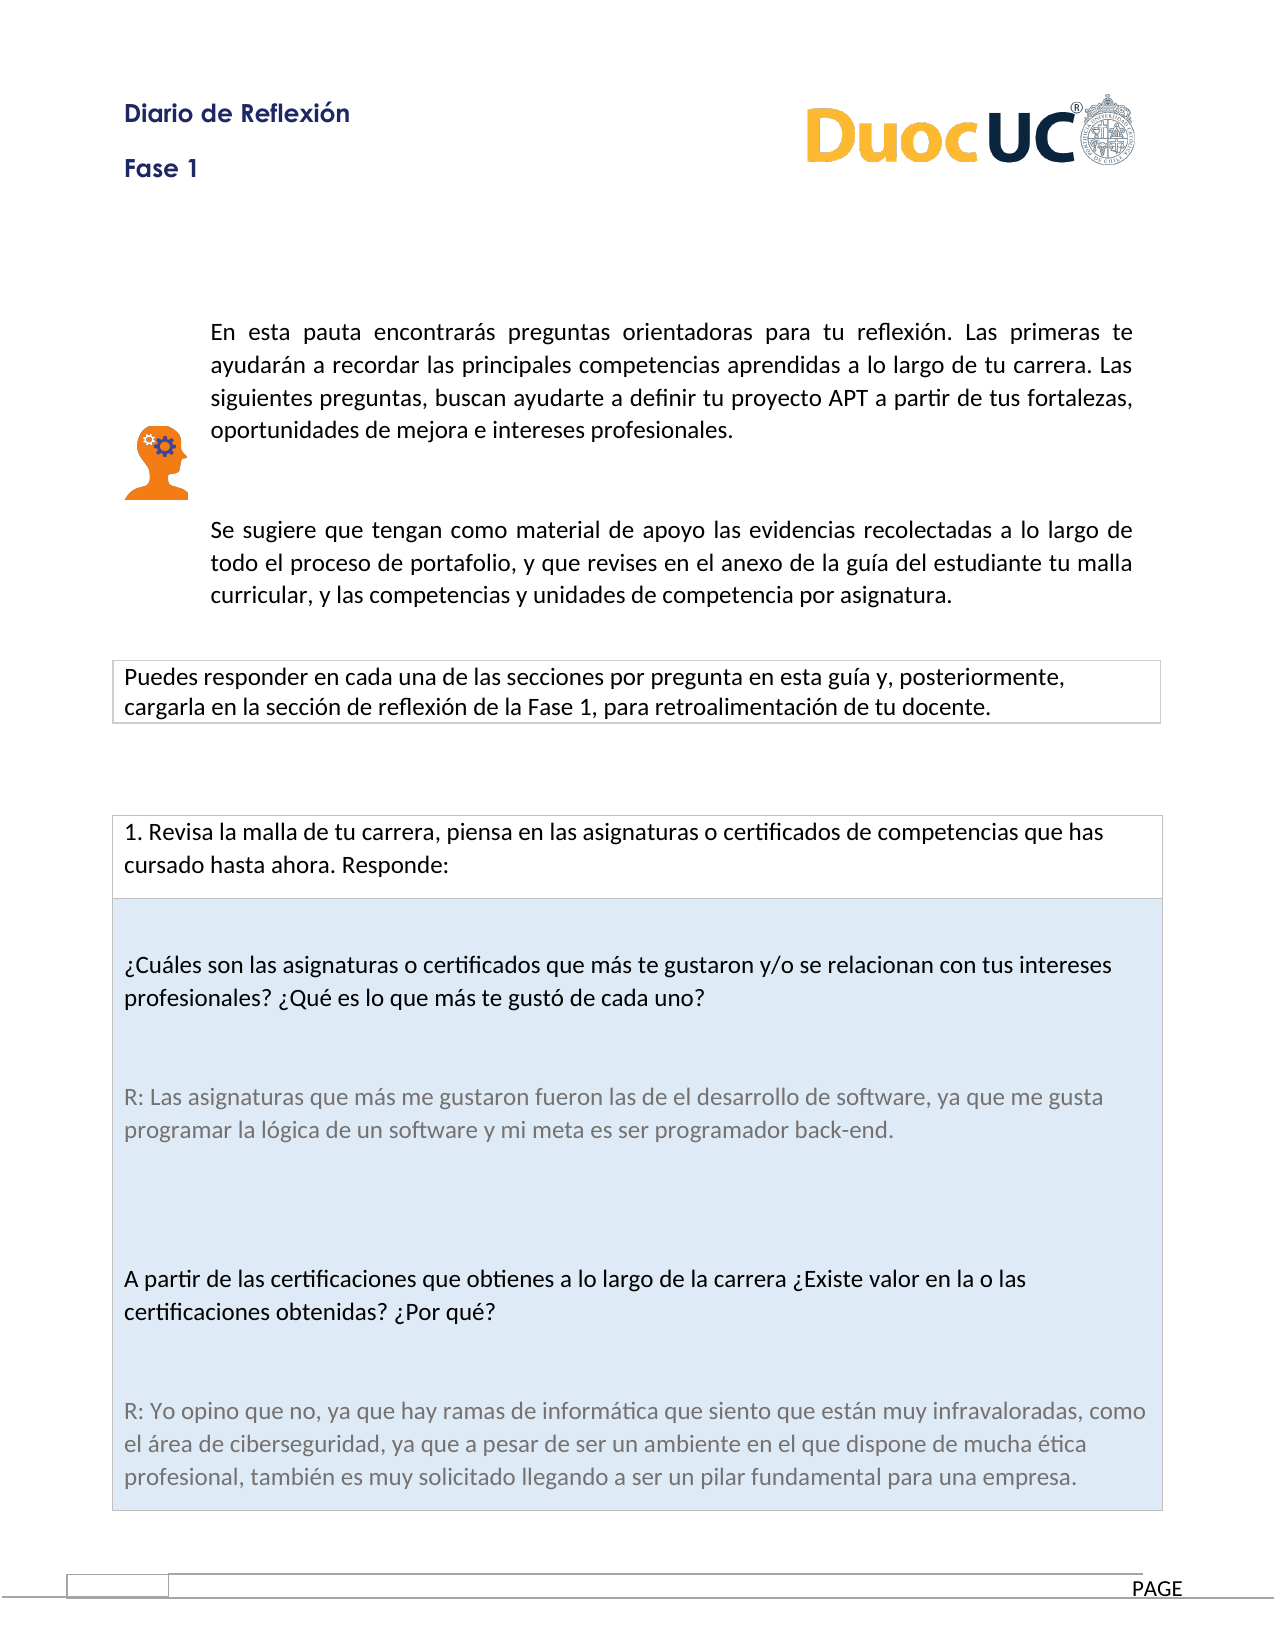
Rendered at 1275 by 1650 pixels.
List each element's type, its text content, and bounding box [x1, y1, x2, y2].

table_header Puedes responder en cada una de las secciones por pregunta en esta guía y, posteriormente, cargarla en la sección de reflexión de la Fase 1, para retroalimentación de tu docente. [114, 661, 1160, 722]
table_header [112, 316, 199, 629]
table_header En esta pauta encontrarás preguntas orientadoras para tu reflexión. Las primeras te ayudarán a recordar las principales competencias aprendidas a lo largo de tu carrera. Las siguientes preguntas, buscan ayudarte a definir tu proyecto APT a partir de tus fortalezas, oportunidades de mejora e intereses profesionales. Se sugiere que tengan como material de apoyo las evidencias recolectadas a lo largo de todo el proceso de portafolio, y que revises en el anexo de la guía del estudiante tu malla curricular, y las competencias y unidades de competencia por asignatura. [199, 316, 1146, 629]
picture [807, 94, 1135, 165]
picture [123, 426, 188, 500]
table_header 1. Revisa la malla de tu carrera, piensa en las asignaturas o certificados de competencias que has cursado hasta ahora. Responde: [113, 816, 1162, 898]
